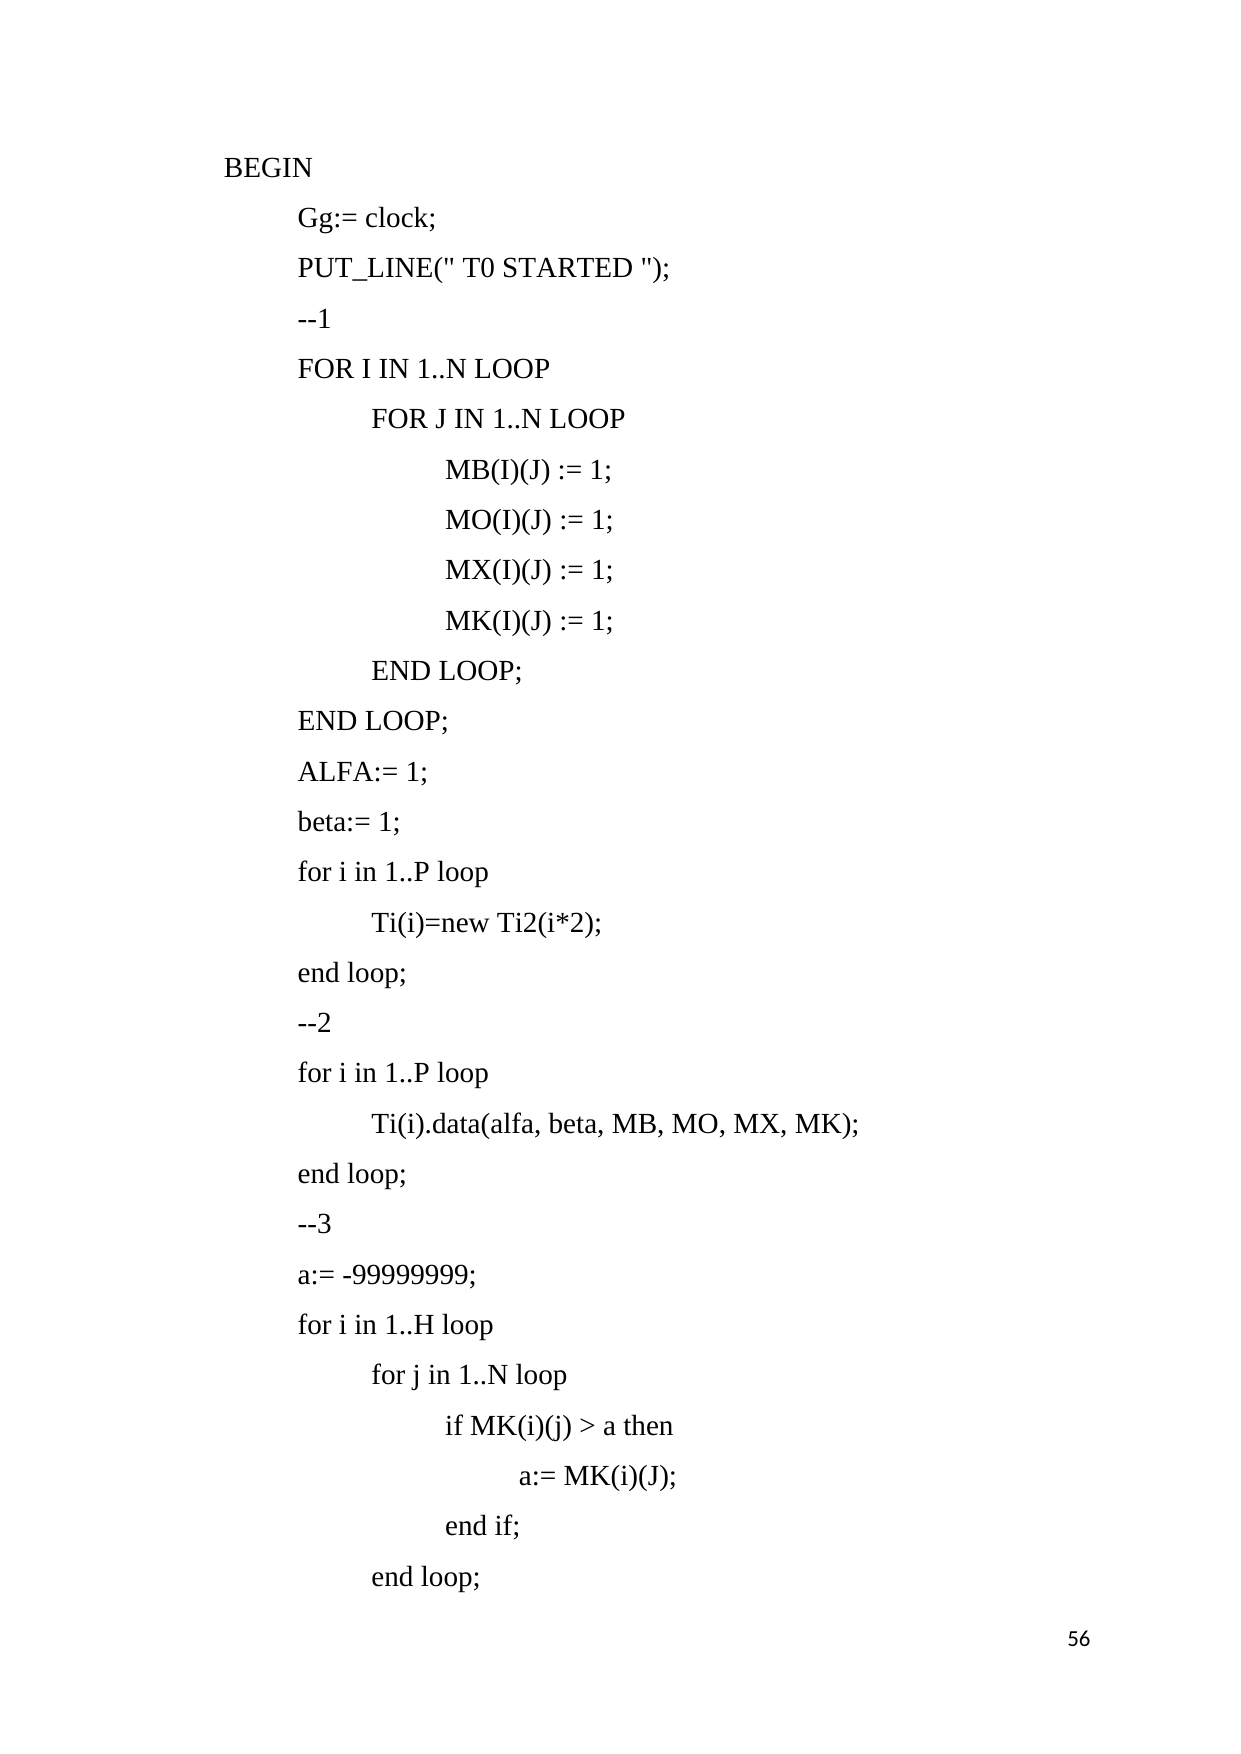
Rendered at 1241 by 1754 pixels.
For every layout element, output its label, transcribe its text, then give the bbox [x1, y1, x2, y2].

text MB(I)(J) := 1; [150, 452, 1090, 485]
text beta:= 1; [150, 804, 1090, 838]
text FOR I IN 1..N LOOP [150, 351, 1090, 385]
text for j in 1..N loop [150, 1357, 1090, 1391]
text end loop; [150, 955, 1090, 988]
text Gg:= clock; [150, 200, 1090, 234]
text MX(I)(J) := 1; [150, 552, 1090, 586]
text --2 [150, 1005, 1090, 1039]
text --1 [150, 301, 1090, 334]
text end loop; [150, 1156, 1090, 1190]
text --3 [150, 1207, 1090, 1240]
text if MK(i)(j) > a then [150, 1408, 1090, 1441]
text end if; [150, 1508, 1090, 1542]
text MO(I)(J) := 1; [150, 502, 1090, 536]
text Ti(i)=new Ti2(i*2); [150, 905, 1090, 938]
text ALFA:= 1; [150, 754, 1090, 787]
text end loop; [150, 1559, 1090, 1592]
text for i in 1..P loop [150, 854, 1090, 888]
text MK(I)(J) := 1; [150, 603, 1090, 636]
text END LOOP; [150, 703, 1090, 737]
text PUT_LINE(" T0 STARTED "); [150, 251, 1090, 284]
text BEGIN [150, 150, 1090, 183]
text Ti(i).data(alfa, beta, MB, MO, MX, MK); [150, 1106, 1090, 1139]
text END LOOP; [150, 653, 1090, 687]
text for i in 1..P loop [150, 1056, 1090, 1089]
text FOR J IN 1..N LOOP [150, 402, 1090, 435]
text for i in 1..H loop [150, 1307, 1090, 1341]
text a:= MK(i)(J); [150, 1458, 1090, 1492]
text a:= -99999999; [150, 1257, 1090, 1290]
